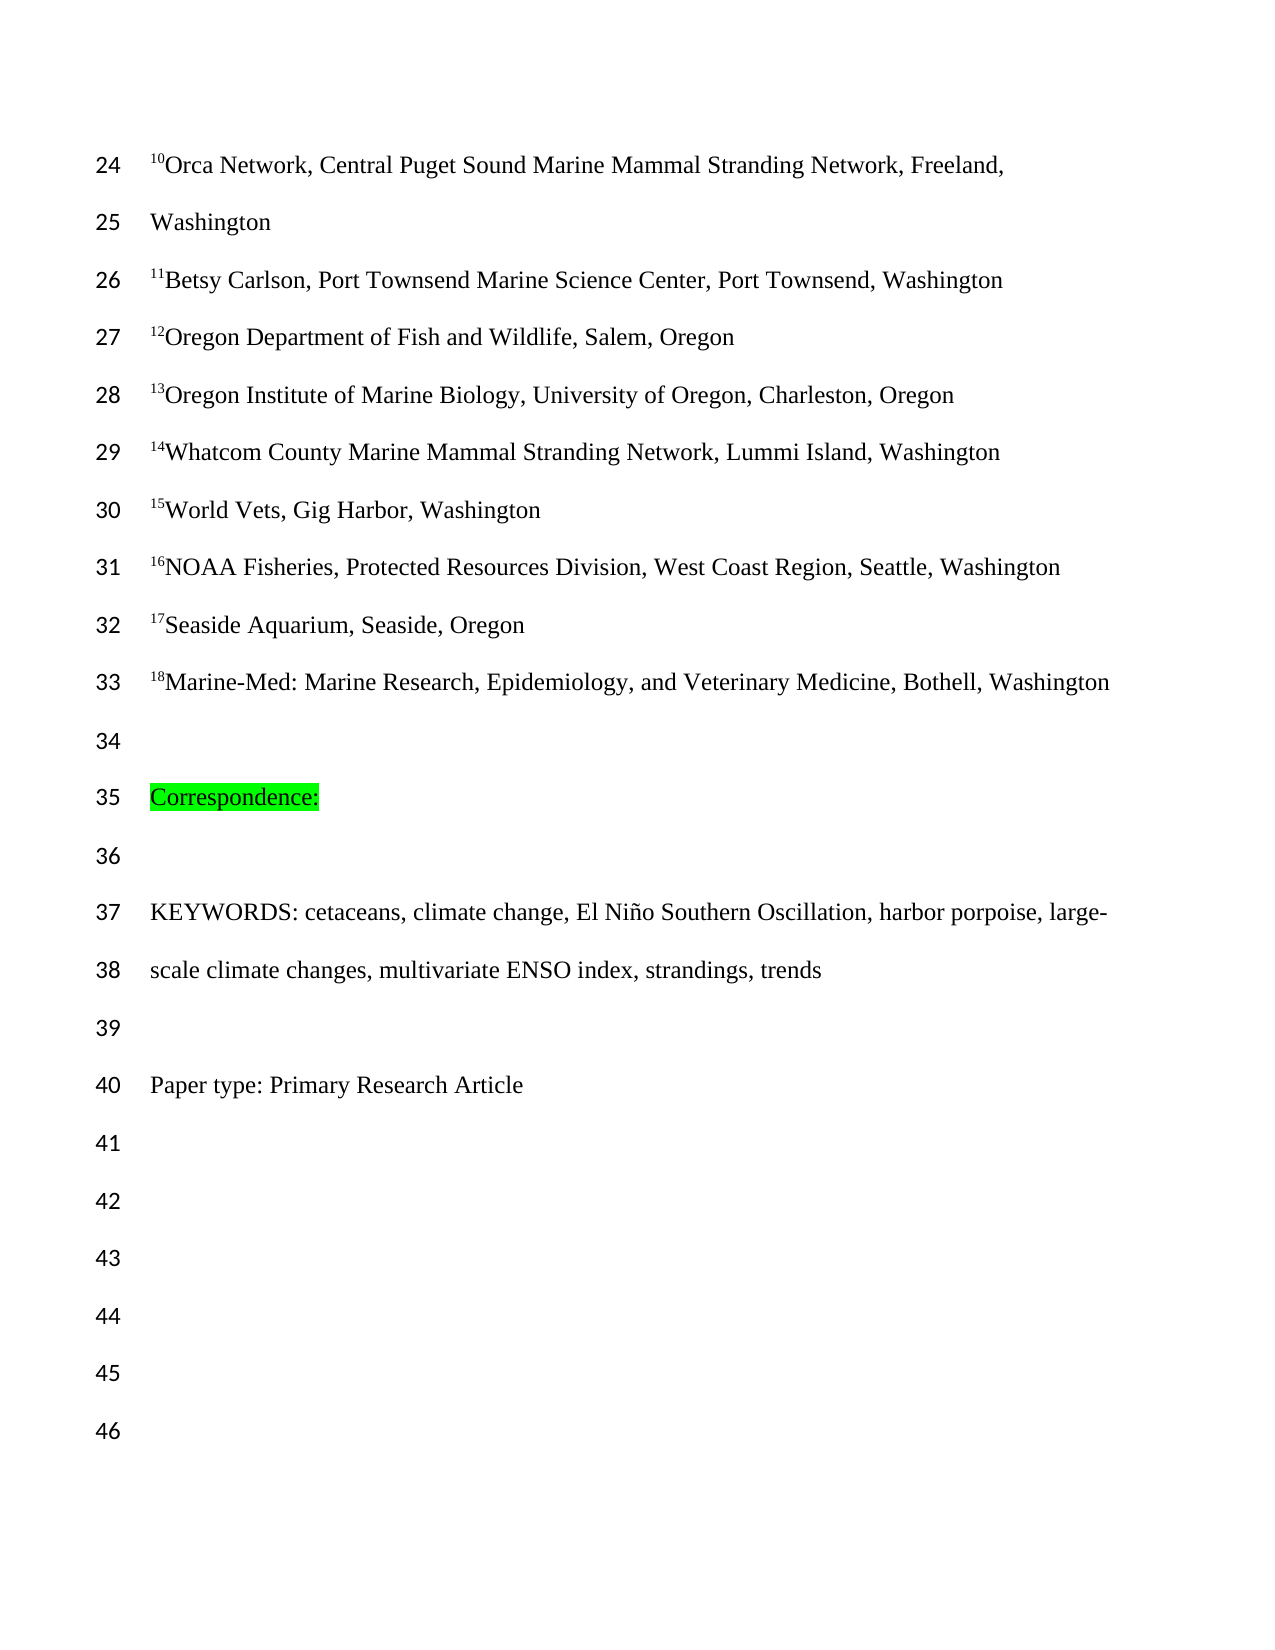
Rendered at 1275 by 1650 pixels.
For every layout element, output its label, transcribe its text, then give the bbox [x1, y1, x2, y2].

text 17Seaside Aquarium, Seaside, Oregon [150, 610, 1125, 639]
text KEYWORDS: cetaceans, climate change, El Niño Southern Oscillation, harbor porpoise, large-scale climate changes, multivariate ENSO index, strandings, trends [150, 897, 1125, 984]
text Paper type: Primary Research Article [150, 1070, 1125, 1099]
text 13Oregon Institute of Marine Biology, University of Oregon, Charleston, Oregon [150, 380, 1125, 409]
text 16NOAA Fisheries, Protected Resources Division, West Coast Region, Seattle, Washington [150, 552, 1125, 581]
text 14Whatcom County Marine Mammal Stranding Network, Lummi Island, Washington [150, 437, 1125, 466]
text 18Marine-Med: Marine Research, Epidemiology, and Veterinary Medicine, Bothell, Washington [150, 667, 1125, 696]
text 15World Vets, Gig Harbor, Washington [150, 495, 1125, 524]
text 11Betsy Carlson, Port Townsend Marine Science Center, Port Townsend, Washington [150, 265, 1125, 294]
text 12Oregon Department of Fish and Wildlife, Salem, Oregon [150, 322, 1125, 351]
text 10Orca Network, Central Puget Sound Marine Mammal Stranding Network, Freeland, Washington [150, 150, 1125, 236]
text Correspondence: [150, 782, 1125, 811]
